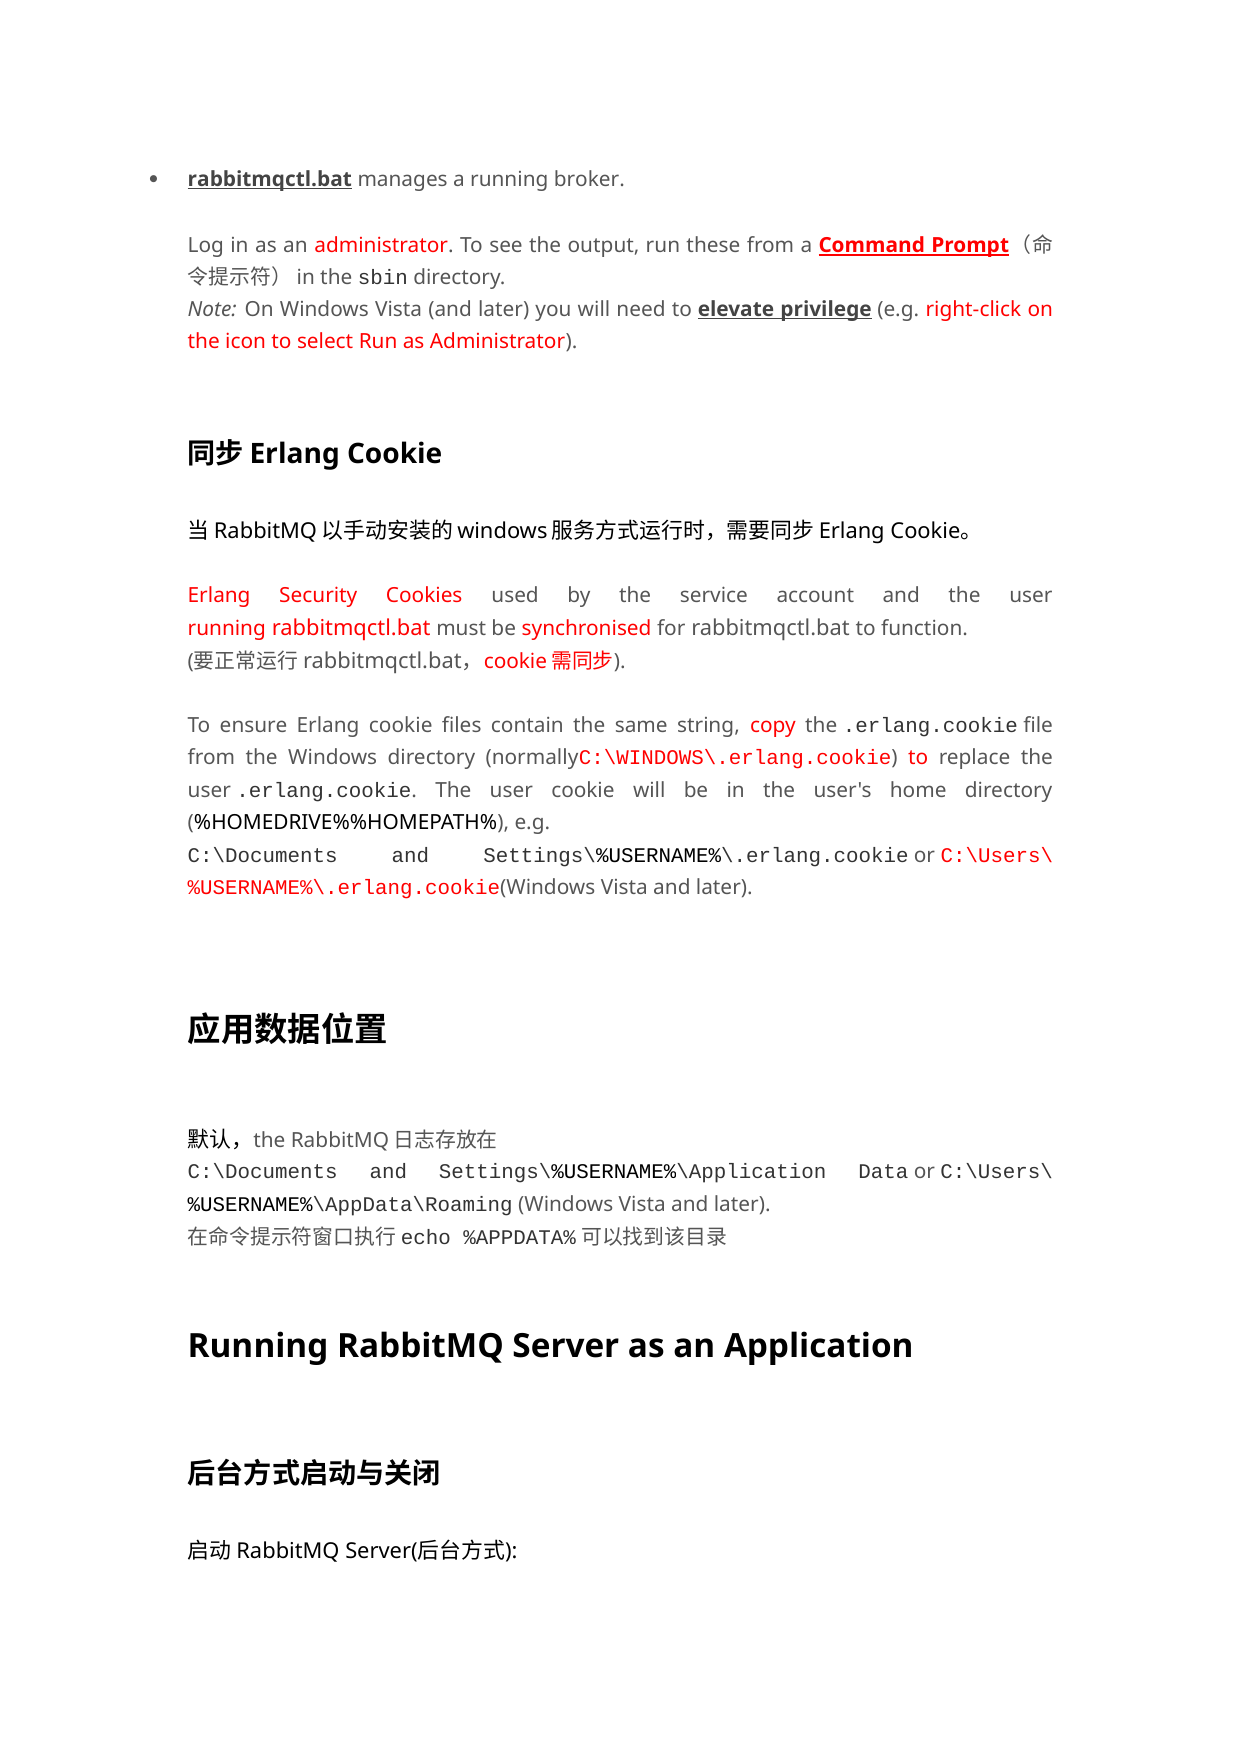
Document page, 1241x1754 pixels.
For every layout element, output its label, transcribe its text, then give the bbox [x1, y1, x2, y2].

text 启动 RabbitMQ Server(后台方式): [187, 1533, 1053, 1566]
text Log in as an administrator. To see the output, run these from a Command Prompt（命令提示符） in the sbin directory. [187, 227, 1053, 292]
subtitle Running RabbitMQ Server as an Application [187, 1312, 1053, 1377]
text (要正常运行 rabbitmqctl.bat，cookie需同步). [187, 643, 1053, 675]
text 默认，the RabbitMQ日志存放在 [187, 1122, 1053, 1154]
subtitle 后台方式启动与关闭 [187, 1439, 1053, 1504]
list rabbitmqctl.bat manages a running broker. [150, 162, 1053, 194]
text 当RabbitMQ以手动安装的windows服务方式运行时，需要同步Erlang Cookie。 [187, 513, 1053, 545]
text Erlang Security Cookies used by the service account and the user running rabbitmqctl.bat must be synchronised for rabbitmqctl.bat to function. [187, 578, 1053, 643]
text C:\Documents and Settings\%USERNAME%\Application Data or C:\Users\%USERNAME%\AppData\Roaming (Windows Vista and later). [187, 1154, 1053, 1219]
text C:\Documents and Settings\%USERNAME%\.erlang.cookie or C:\Users\%USERNAME%\.erlang.cookie(Windows Vista and later). [187, 838, 1053, 903]
text To ensure Erlang cookie files contain the same string, copy the .erlang.cookie file from the Windows directory (normallyC:\WINDOWS\.erlang.cookie) to replace the user .erlang.cookie. The user cookie will be in the user's home directory (%HOMEDRIVE%%HOMEPATH%), e.g. [187, 719, 1053, 838]
subtitle 同步Erlang Cookie [187, 419, 1053, 484]
text Note: On Windows Vista (and later) you will need to elevate privilege (e.g. right-click on the icon to select Run as Administrator). [187, 292, 1053, 357]
subtitle 应用数据位置 [187, 995, 1053, 1060]
text 在命令提示符窗口执行 echo %APPDATA% 可以找到该目录 [187, 1219, 1053, 1252]
